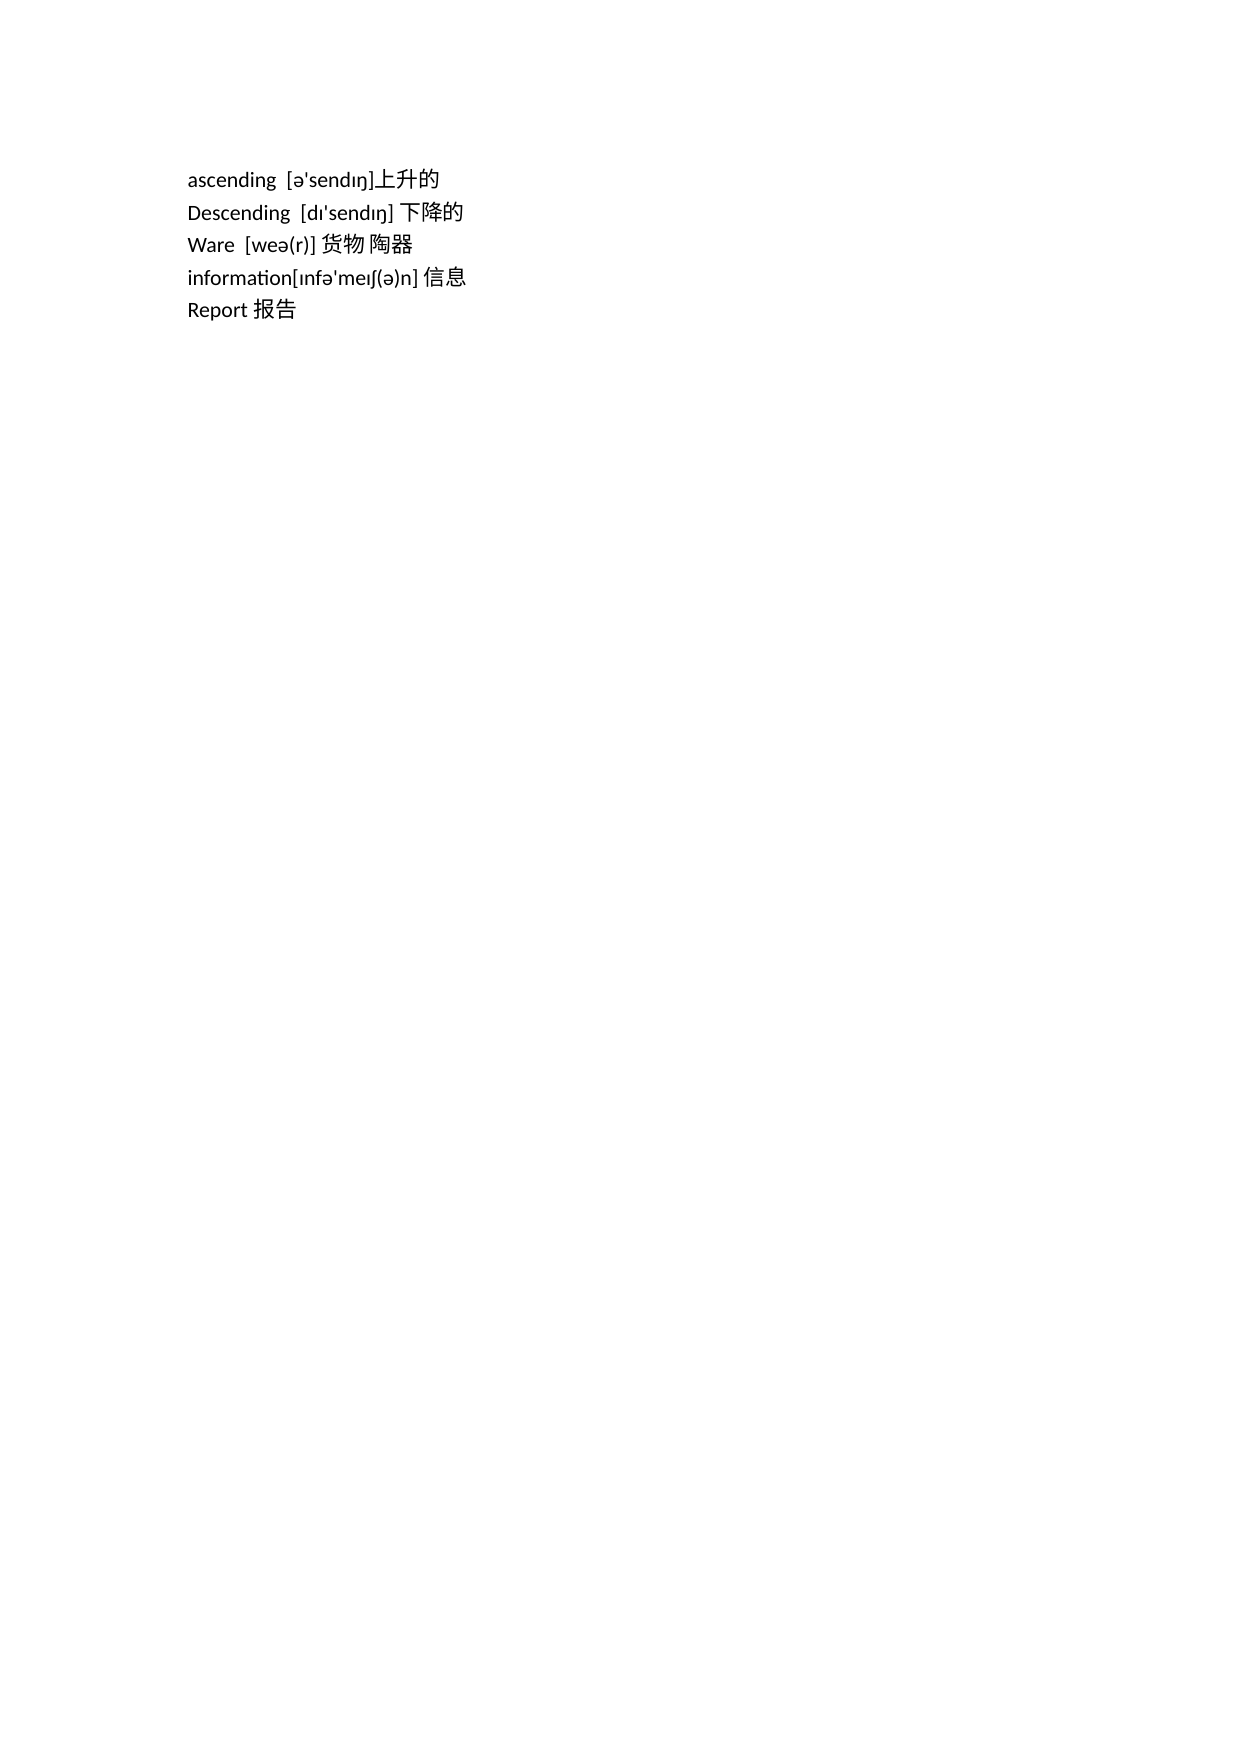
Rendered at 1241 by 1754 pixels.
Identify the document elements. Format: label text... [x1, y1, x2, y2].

text information[ɪnfə'meɪʃ(ə)n] 信息 [187, 259, 1053, 292]
text Descending [dɪ'sendɪŋ] 下降的 [187, 194, 1053, 227]
text Report 报告 [187, 292, 1053, 324]
text Ware [weə(r)] 货物 陶器 [187, 227, 1053, 259]
text ascending [ə'sendɪŋ]上升的 [187, 162, 1053, 194]
